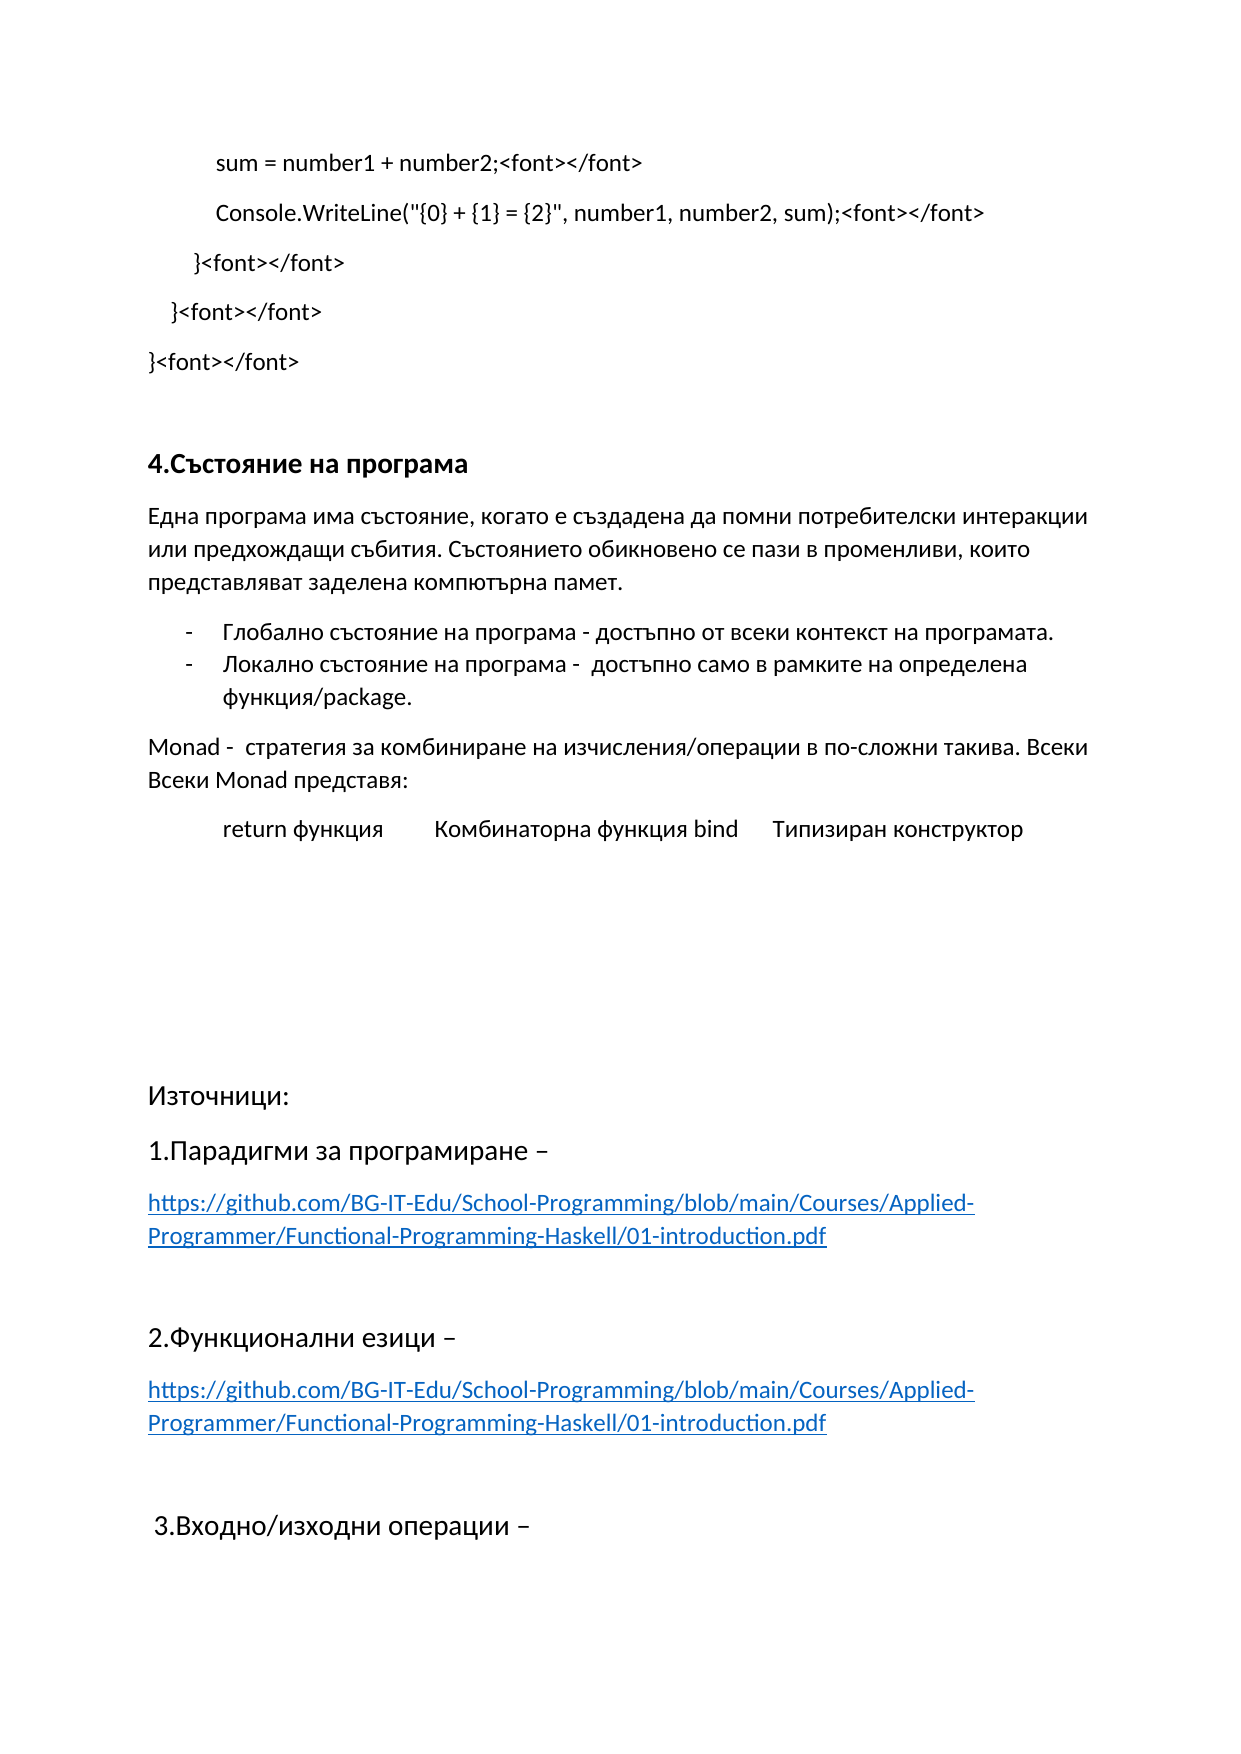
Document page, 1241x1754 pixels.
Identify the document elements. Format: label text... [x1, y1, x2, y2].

text 3.Входно/изходни операции – [148, 1507, 1093, 1542]
text sum = number1 + number2;<font></font> [148, 148, 1093, 178]
text }<font></font> [148, 346, 1093, 376]
list Локално състояние на програма - достъпно само в рамките на определена функция/package. [185, 648, 1093, 712]
text }<font></font> [148, 296, 1093, 327]
text Източници: [148, 1077, 1093, 1113]
list Глобално състояние на програма - достъпно от всеки контекст на програмата. [185, 616, 1093, 646]
text 2.Функционални езици – [148, 1319, 1093, 1355]
text 4.Състояние на програма [148, 445, 1093, 481]
text 1.Парадигми за програмиране – [148, 1132, 1093, 1168]
text Console.WriteLine("{0} + {1} = {2}", number1, number2, sum);<font></font> [148, 197, 1093, 228]
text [148, 1375, 1093, 1438]
text Monad - стратегия за комбиниране на изчисления/операции в по-сложни такива. Всеки Всеки Monad представя: [148, 731, 1093, 794]
text https://github.com/BG-IT-Edu/School-Programming/blob/main/Courses/Applied-Programmer/Functional-Programming-Haskell/01-introduction.pdf [148, 1187, 1093, 1251]
text }<font></font> [148, 247, 1093, 277]
list return функция Комбинаторна функция bind Типизиран конструктор [223, 813, 1093, 844]
text Една програма има състояние, когато е създадена да помни потребителски интеракции или предхождащи събития. Състоянието обикновено се пази в променливи, които представляват заделена компютърна памет. [148, 500, 1093, 597]
